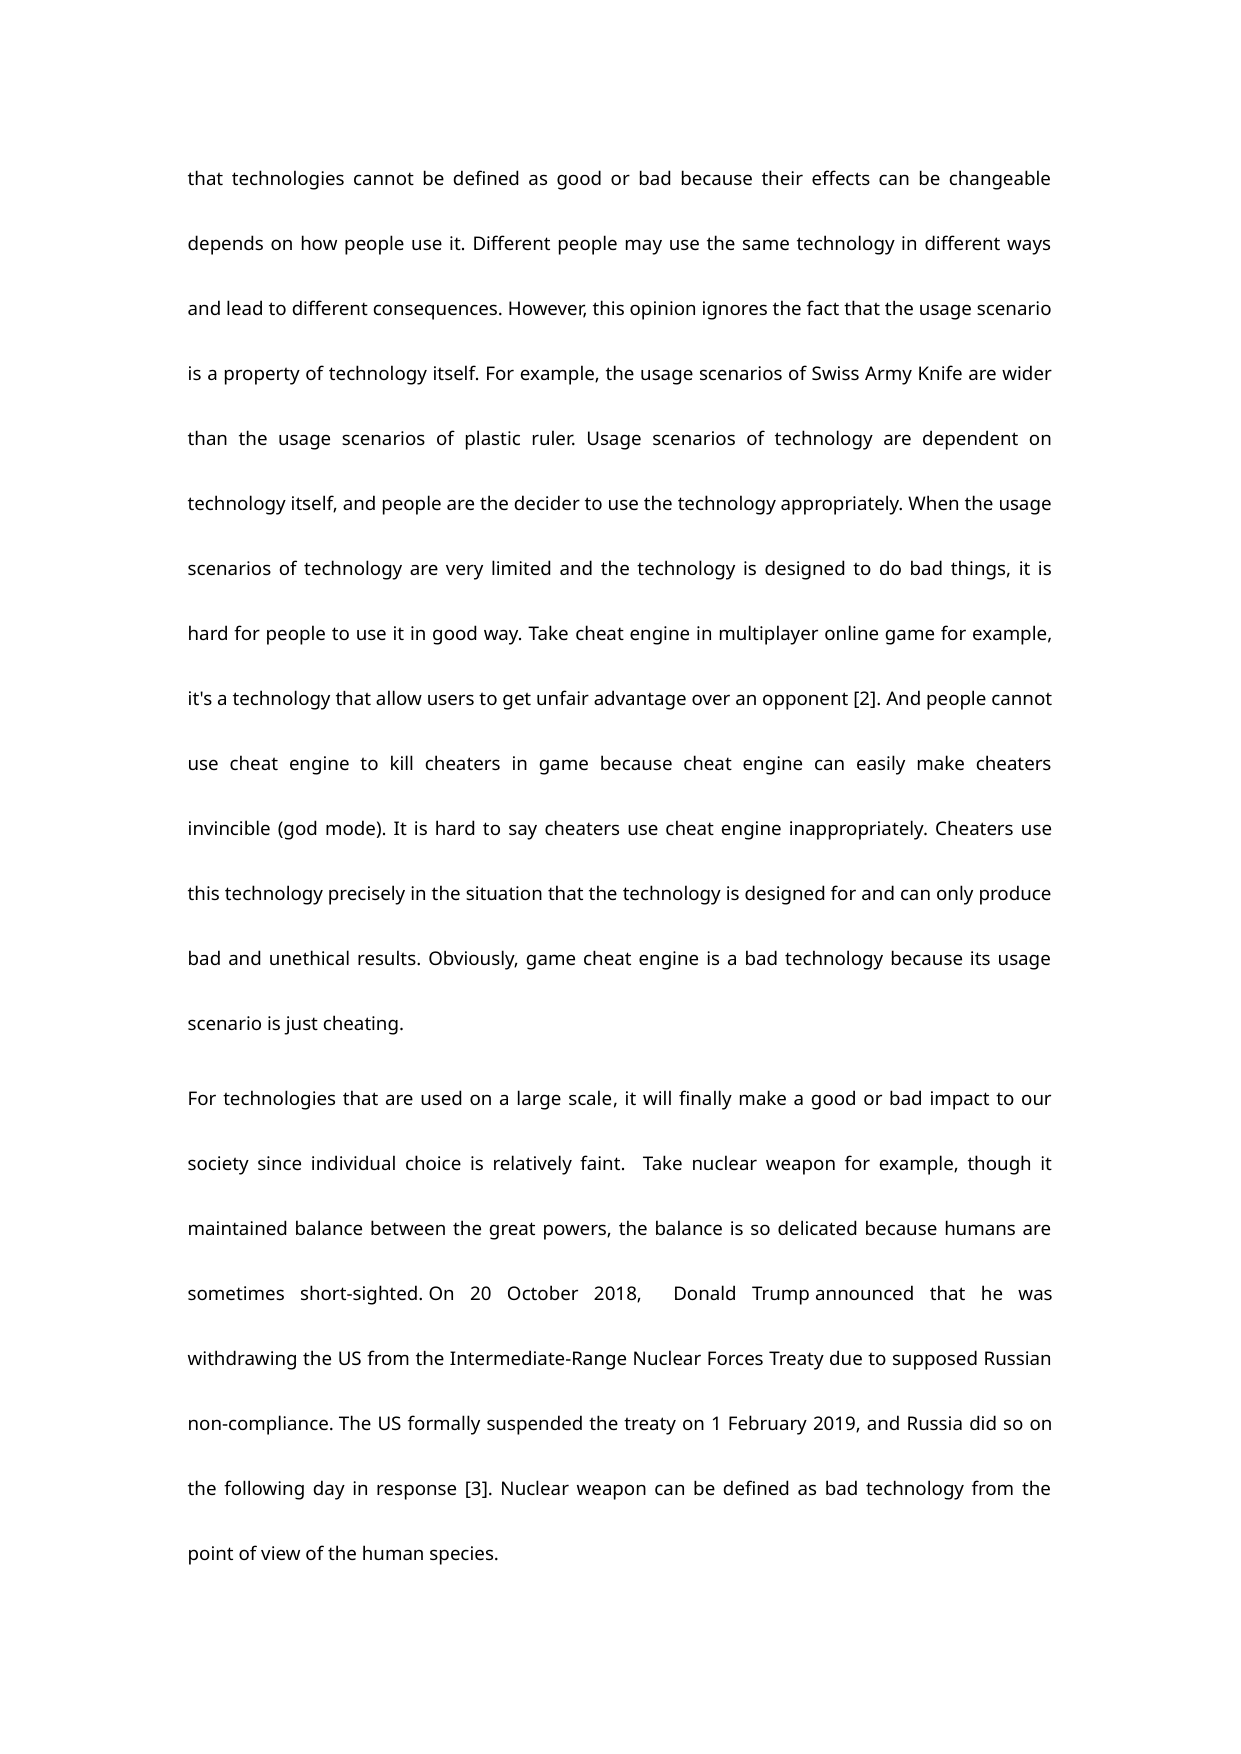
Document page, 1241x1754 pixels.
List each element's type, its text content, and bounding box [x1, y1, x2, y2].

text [187, 162, 1053, 1039]
text For technologies that are used on a large scale, it will finally make a good or bad impact to our society since individual choice is relatively faint. Take nuclear weapon for example, though it maintained balance between the great powers, the balance is so delicated because humans are sometimes short-sighted. On 20 October 2018, Donald Trump announced that he was withdrawing the US from the Intermediate-Range Nuclear Forces Treaty due to supposed Russian non-compliance. The US formally suspended the treaty on 1 February 2019, and Russia did so on the following day in response [3]. Nuclear weapon can be defined as bad technology from the point of view of the human species. [187, 1082, 1053, 1569]
